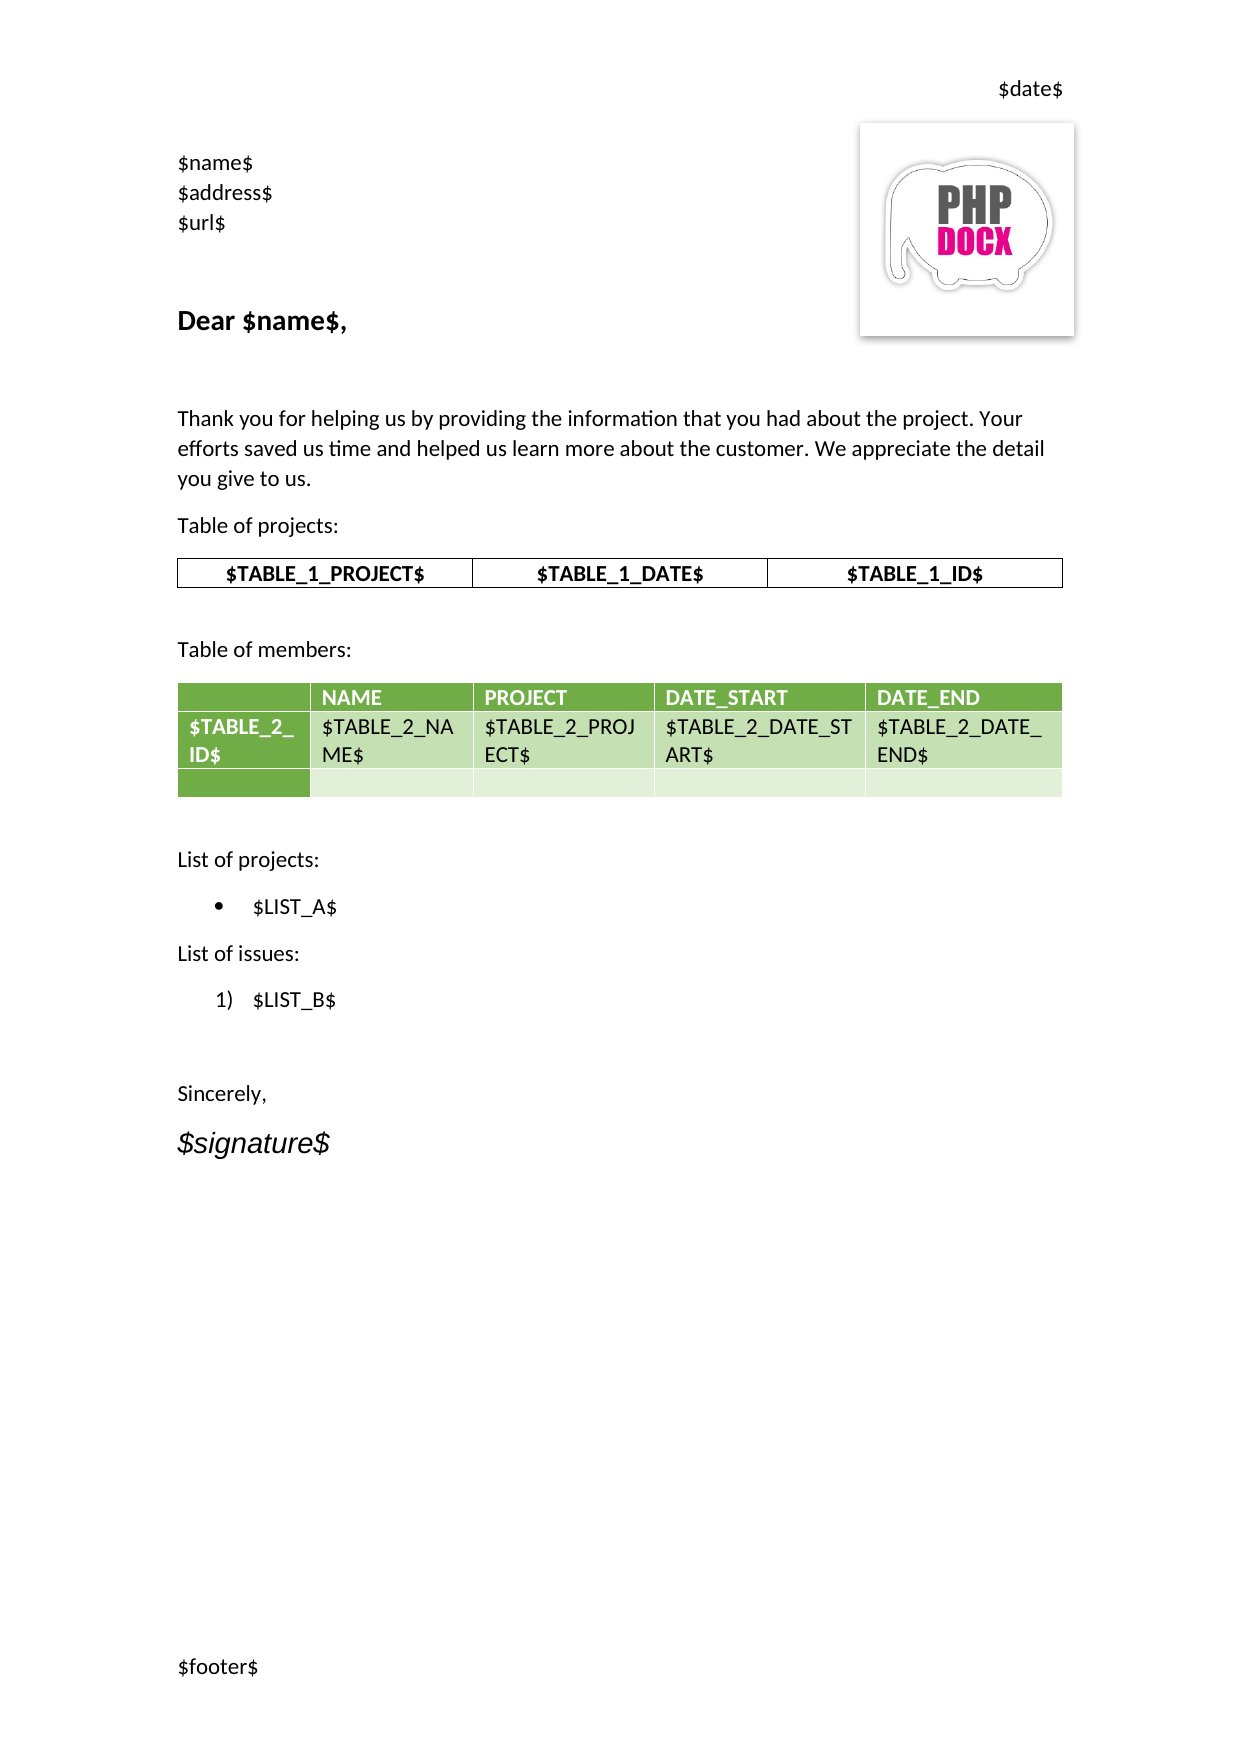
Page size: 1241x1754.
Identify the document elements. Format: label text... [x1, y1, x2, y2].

table_cell $TABLE_2_NAME$ [311, 712, 473, 768]
table_header $TABLE_1_PROJECT$ [178, 559, 472, 587]
table_header $TABLE_1_ID$ [768, 559, 1062, 587]
text Table of members: [177, 635, 1063, 663]
text $name$ $address$ $url$ [177, 148, 855, 236]
picture [875, 138, 1059, 322]
text Table of projects: [177, 511, 1063, 539]
text Sincerely, [177, 1079, 1063, 1107]
table_header DATE_START [655, 683, 865, 711]
list $LIST_B$ [215, 986, 1063, 1013]
table_header NAME [311, 683, 473, 711]
table_header $TABLE_1_DATE$ [473, 559, 767, 587]
text Dear $name$, [177, 302, 855, 337]
text List of issues: [177, 939, 1063, 967]
text Thank you for helping us by providing the information that you had about the project. Your efforts saved us time and helped us learn more about the customer. We appreciate the detail you give to us. [177, 404, 1063, 492]
table_cell $TABLE_2_ID$ [178, 712, 310, 768]
table_header PROJECT [474, 683, 654, 711]
table_header [178, 683, 310, 711]
list $LIST_A$ [215, 892, 1063, 920]
text List of projects: [177, 845, 1063, 873]
table_cell $TABLE_2_DATE_END$ [866, 712, 1062, 768]
table_cell [178, 769, 310, 797]
table_cell $TABLE_2_DATE_START$ [655, 712, 865, 768]
table_cell $TABLE_2_PROJECT$ [474, 712, 654, 768]
text $signature$ [177, 1126, 1063, 1160]
table_cell [866, 769, 1062, 797]
table_cell [474, 769, 654, 797]
table_cell [655, 769, 865, 797]
table_header DATE_END [866, 683, 1062, 711]
table_cell [311, 769, 473, 797]
